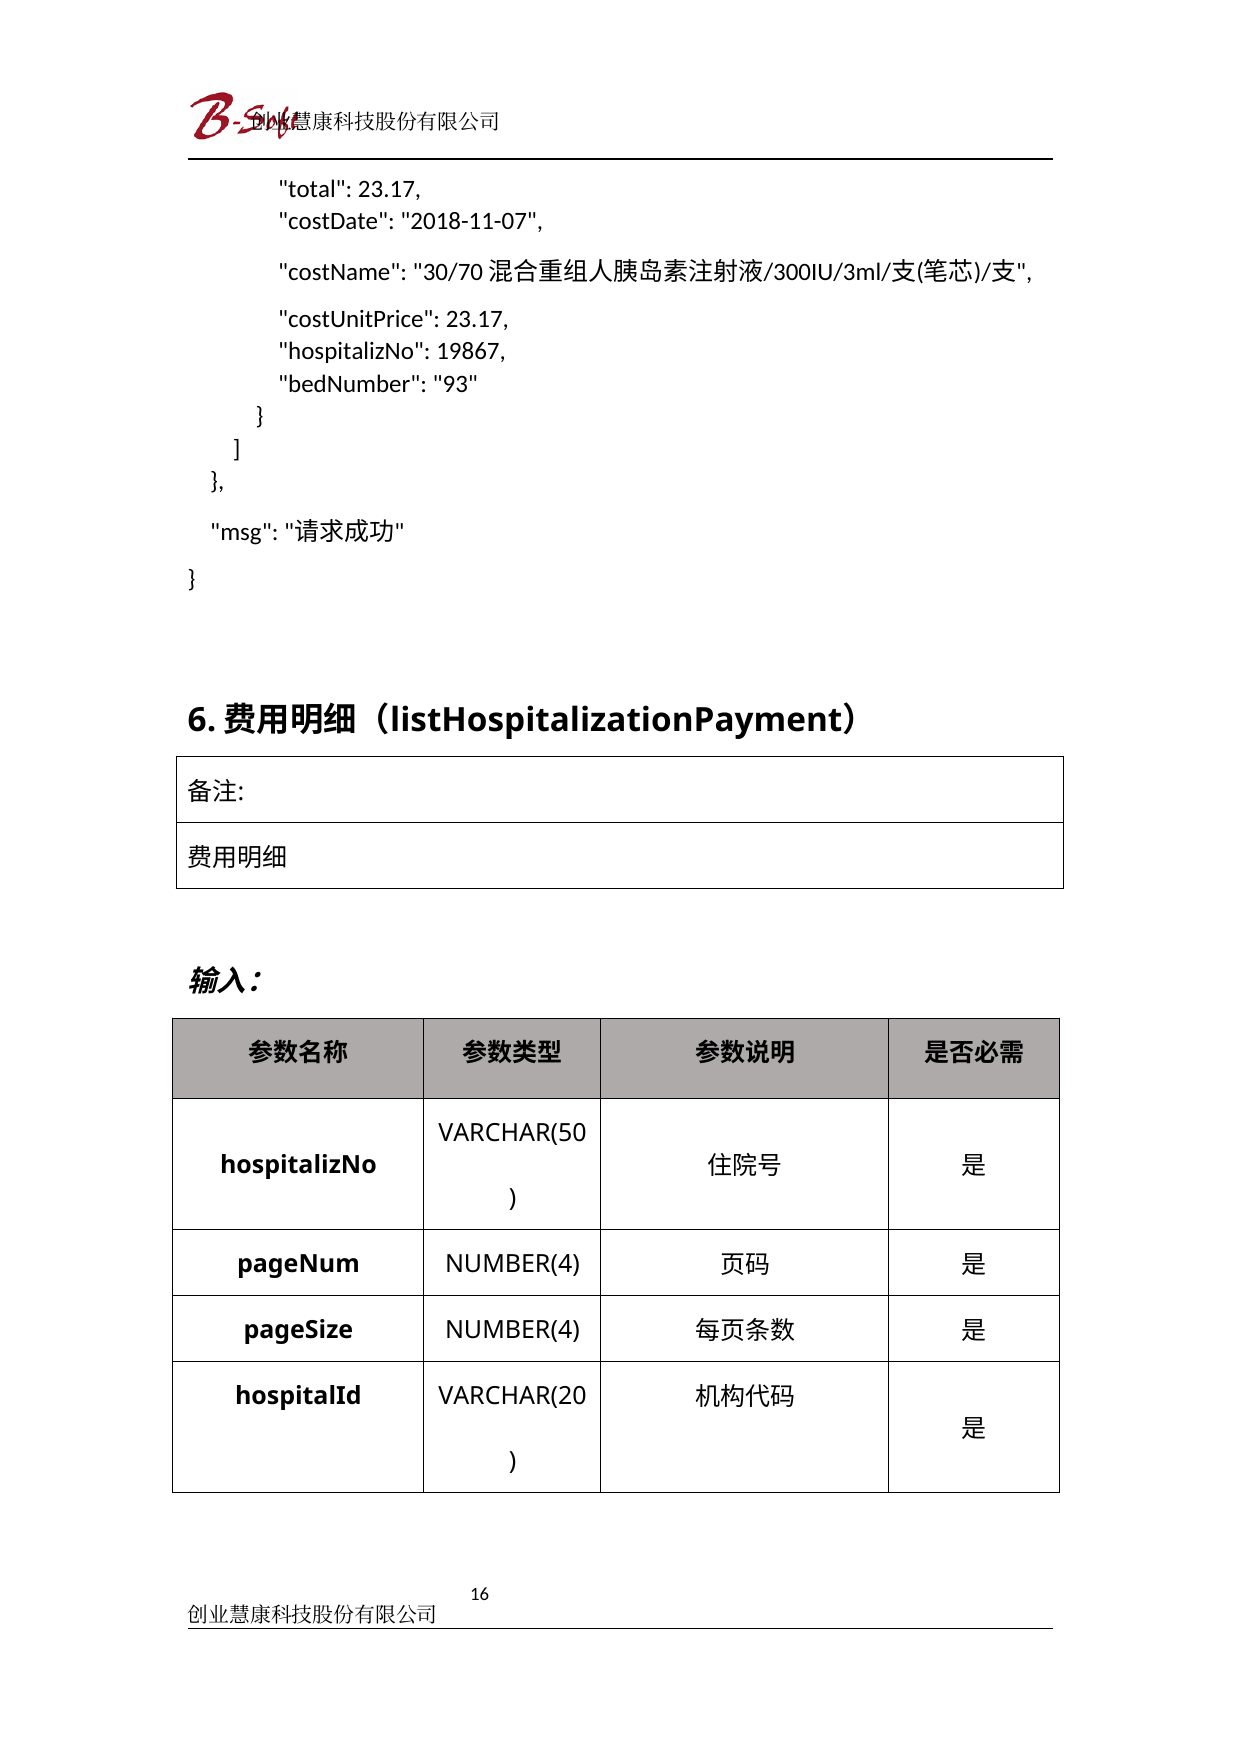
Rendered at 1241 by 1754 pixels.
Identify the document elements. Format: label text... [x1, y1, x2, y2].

table_cell 是 [889, 1362, 1059, 1492]
table_cell hospitalizNo [173, 1099, 423, 1229]
text "total": 23.17, [187, 172, 1053, 204]
text "bedNumber": "93" [187, 367, 1053, 399]
text "msg": "请求成功" [187, 497, 1053, 562]
table_cell 每页条数 [601, 1296, 888, 1361]
text } [187, 399, 1053, 432]
subtitle 输入： [187, 946, 1053, 1011]
text "costUnitPrice": 23.17, [187, 302, 1053, 334]
table_cell 是 [889, 1099, 1059, 1229]
table_cell 机构代码 [601, 1362, 888, 1492]
table_header 参数说明 [601, 1019, 888, 1098]
text }, [187, 464, 1053, 497]
table_cell 是 [889, 1296, 1059, 1361]
table_cell pageSize [173, 1296, 423, 1361]
table_cell NUMBER(4) [424, 1230, 600, 1295]
text } [187, 562, 1053, 594]
text ] [187, 432, 1053, 464]
table_header 备注: [177, 757, 1063, 822]
text "hospitalizNo": 19867, [187, 334, 1053, 367]
table_header 参数名称 [173, 1019, 423, 1098]
table_cell NUMBER(4) [424, 1296, 600, 1361]
table_cell 费用明细 [177, 823, 1063, 888]
table_cell VARCHAR(50) [424, 1099, 600, 1229]
table_header 是否必需 [889, 1019, 1059, 1098]
table_cell 住院号 [601, 1099, 888, 1229]
table_cell hospitalId [173, 1362, 423, 1492]
table_header 参数类型 [424, 1019, 600, 1098]
table_cell pageNum [173, 1230, 423, 1295]
table_cell 页码 [601, 1230, 888, 1295]
picture [187, 88, 300, 140]
table_cell VARCHAR(20) [424, 1362, 600, 1492]
table_cell 是 [889, 1230, 1059, 1295]
subtitle 6. 费用明细（listHospitalizationPayment） [187, 684, 1053, 749]
text "costName": "30/70混合重组人胰岛素注射液/300IU/3ml/支(笔芯)/支", [187, 237, 1053, 302]
text "costDate": "2018-11-07", [187, 204, 1053, 237]
